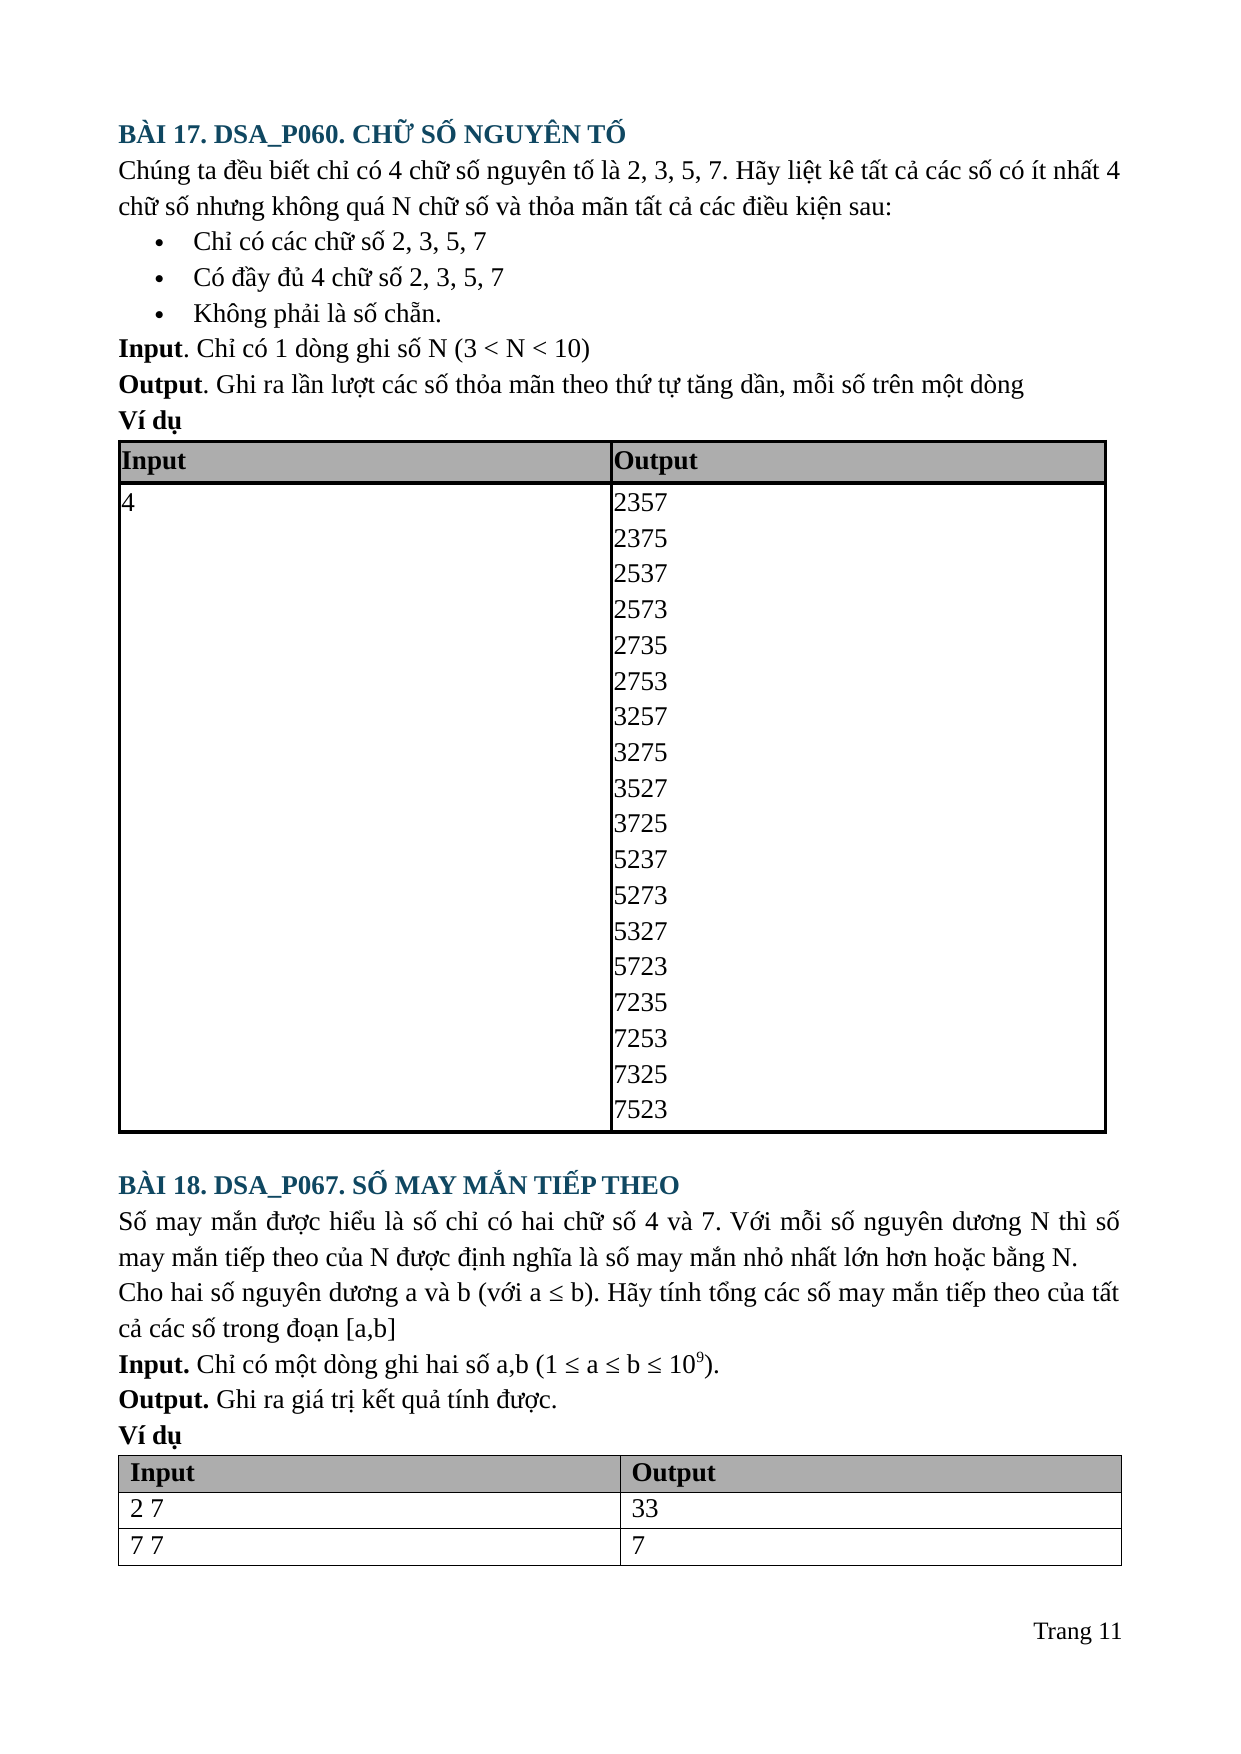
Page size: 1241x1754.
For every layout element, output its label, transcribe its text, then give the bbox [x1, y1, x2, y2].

table_cell 2357 2375 2537 2573 2735 2753 3257 3275 3527 3725 5237 5273 5327 5723 7235 7253 7325 7523 [613, 485, 1104, 1130]
table_cell 7 [621, 1529, 1121, 1564]
table_cell 33 [621, 1493, 1121, 1528]
text Output. Ghi ra giá trị kết quả tính được. [118, 1384, 1122, 1415]
subtitle BÀI 17. DSA_P060. CHỮ SỐ NGUYÊN TỐ [118, 118, 1122, 149]
text Chúng ta đều biết chỉ có 4 chữ số nguyên tố là 2, 3, 5, 7. Hãy liệt kê tất cả các số có ít nhất 4 chữ số nhưng không quá N chữ số và thỏa mãn tất cả các điều kiện sau: [118, 154, 1122, 221]
table_cell 7 7 [119, 1529, 620, 1564]
list Chỉ có các chữ số 2, 3, 5, 7 [156, 225, 1122, 256]
table_header Input [119, 1456, 620, 1492]
list Không phải là số chẵn. [156, 297, 1122, 328]
text Output. Ghi ra lần lượt các số thỏa mãn theo thứ tự tăng dần, mỗi số trên một dòng [118, 368, 1122, 399]
table_header Output [621, 1456, 1121, 1492]
subtitle BÀI 18. DSA_P067. SỐ MAY MẮN TIẾP THEO [118, 1169, 1122, 1200]
table_cell 2 7 [119, 1493, 620, 1528]
text Ví dụ [118, 404, 1122, 435]
text Cho hai số nguyên dương a và b (với a ≤ b). Hãy tính tổng các số may mắn tiếp theo của tất cả các số trong đoạn [a,b] [118, 1276, 1122, 1343]
table_cell 4 [121, 485, 610, 1130]
text Input. Chỉ có 1 dòng ghi số N (3 < N < 10) [118, 332, 1122, 364]
table_header Output [613, 443, 1104, 481]
table_header Input [121, 443, 610, 481]
text Input. Chỉ có một dòng ghi hai số a,b (1 ≤ a ≤ b ≤ 109). [118, 1348, 1122, 1379]
list Có đầy đủ 4 chữ số 2, 3, 5, 7 [156, 261, 1122, 292]
text Ví dụ [118, 1419, 1122, 1451]
